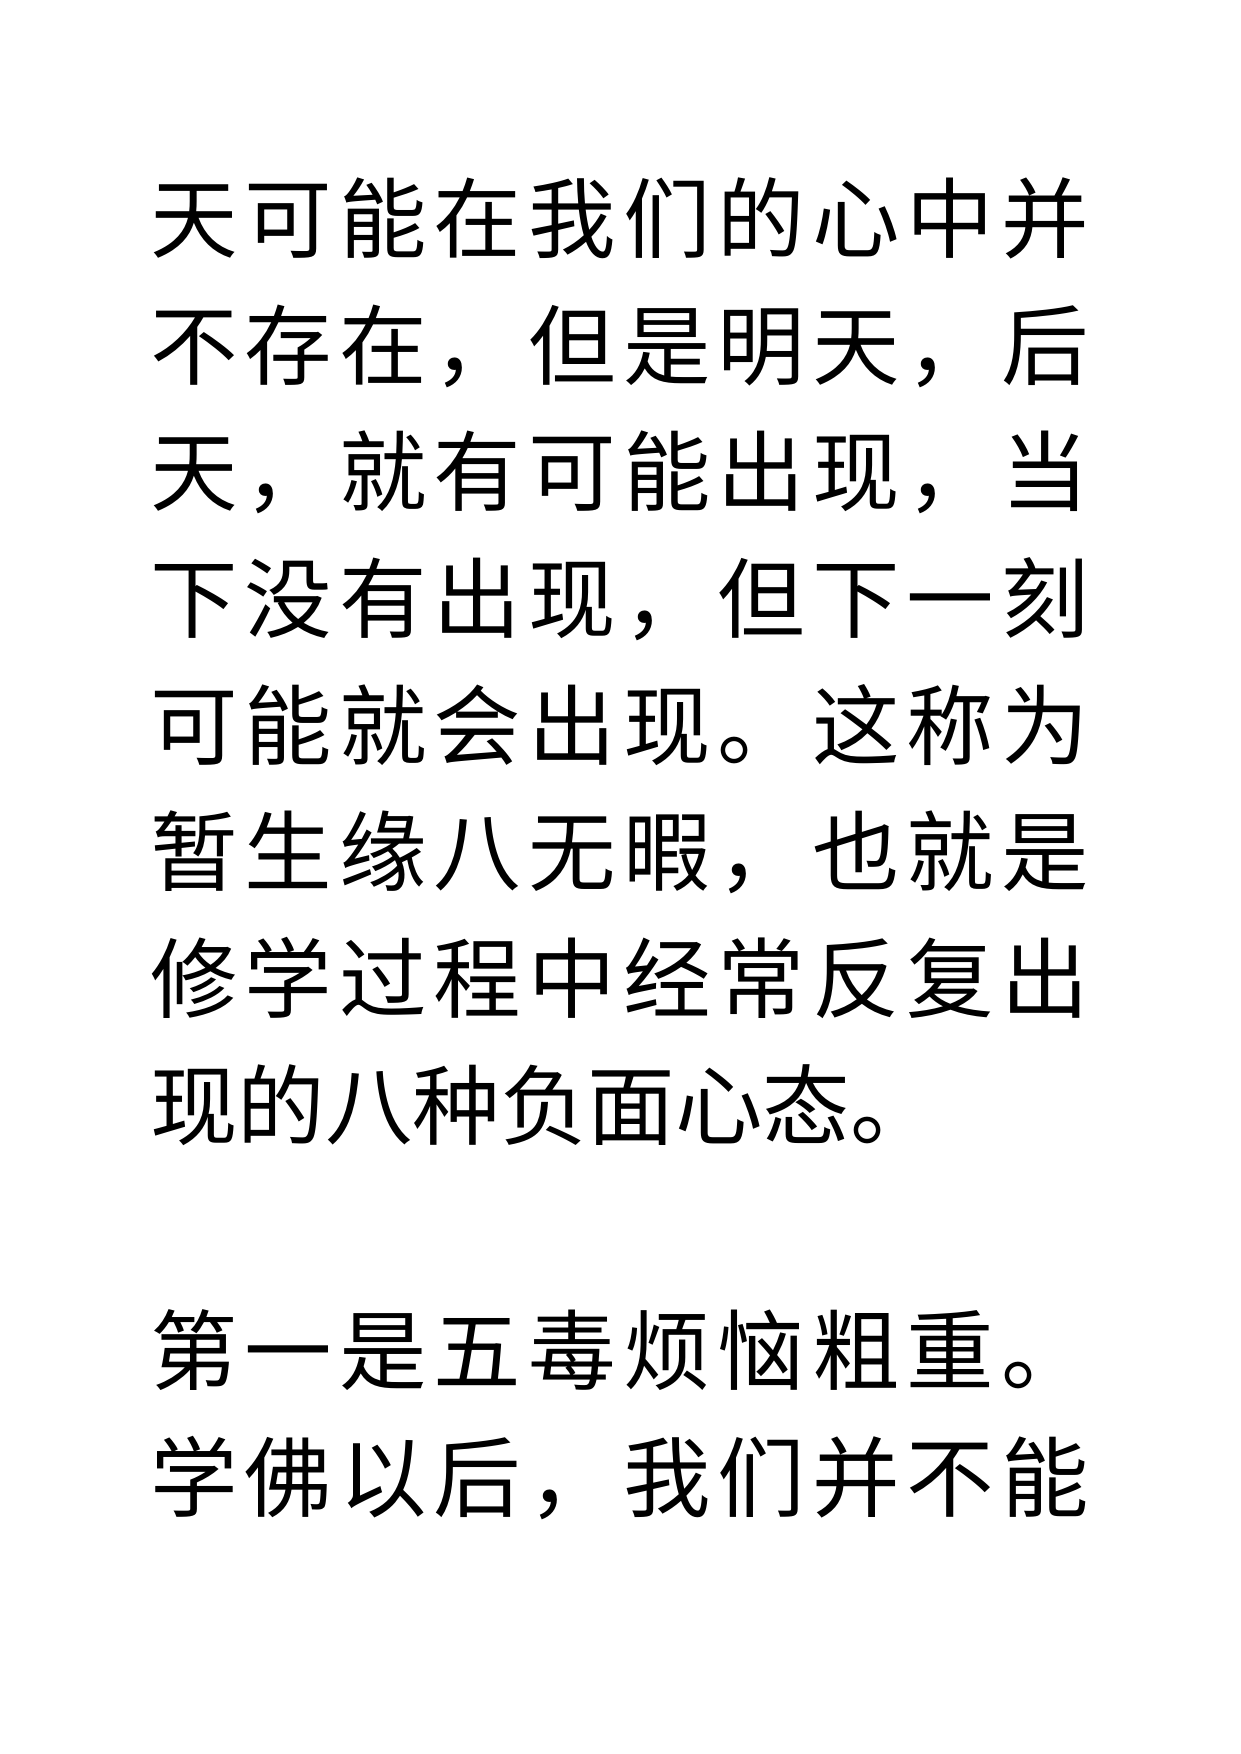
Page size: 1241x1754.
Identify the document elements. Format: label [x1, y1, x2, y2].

text [150, 150, 1090, 1163]
text [150, 1282, 1090, 1536]
